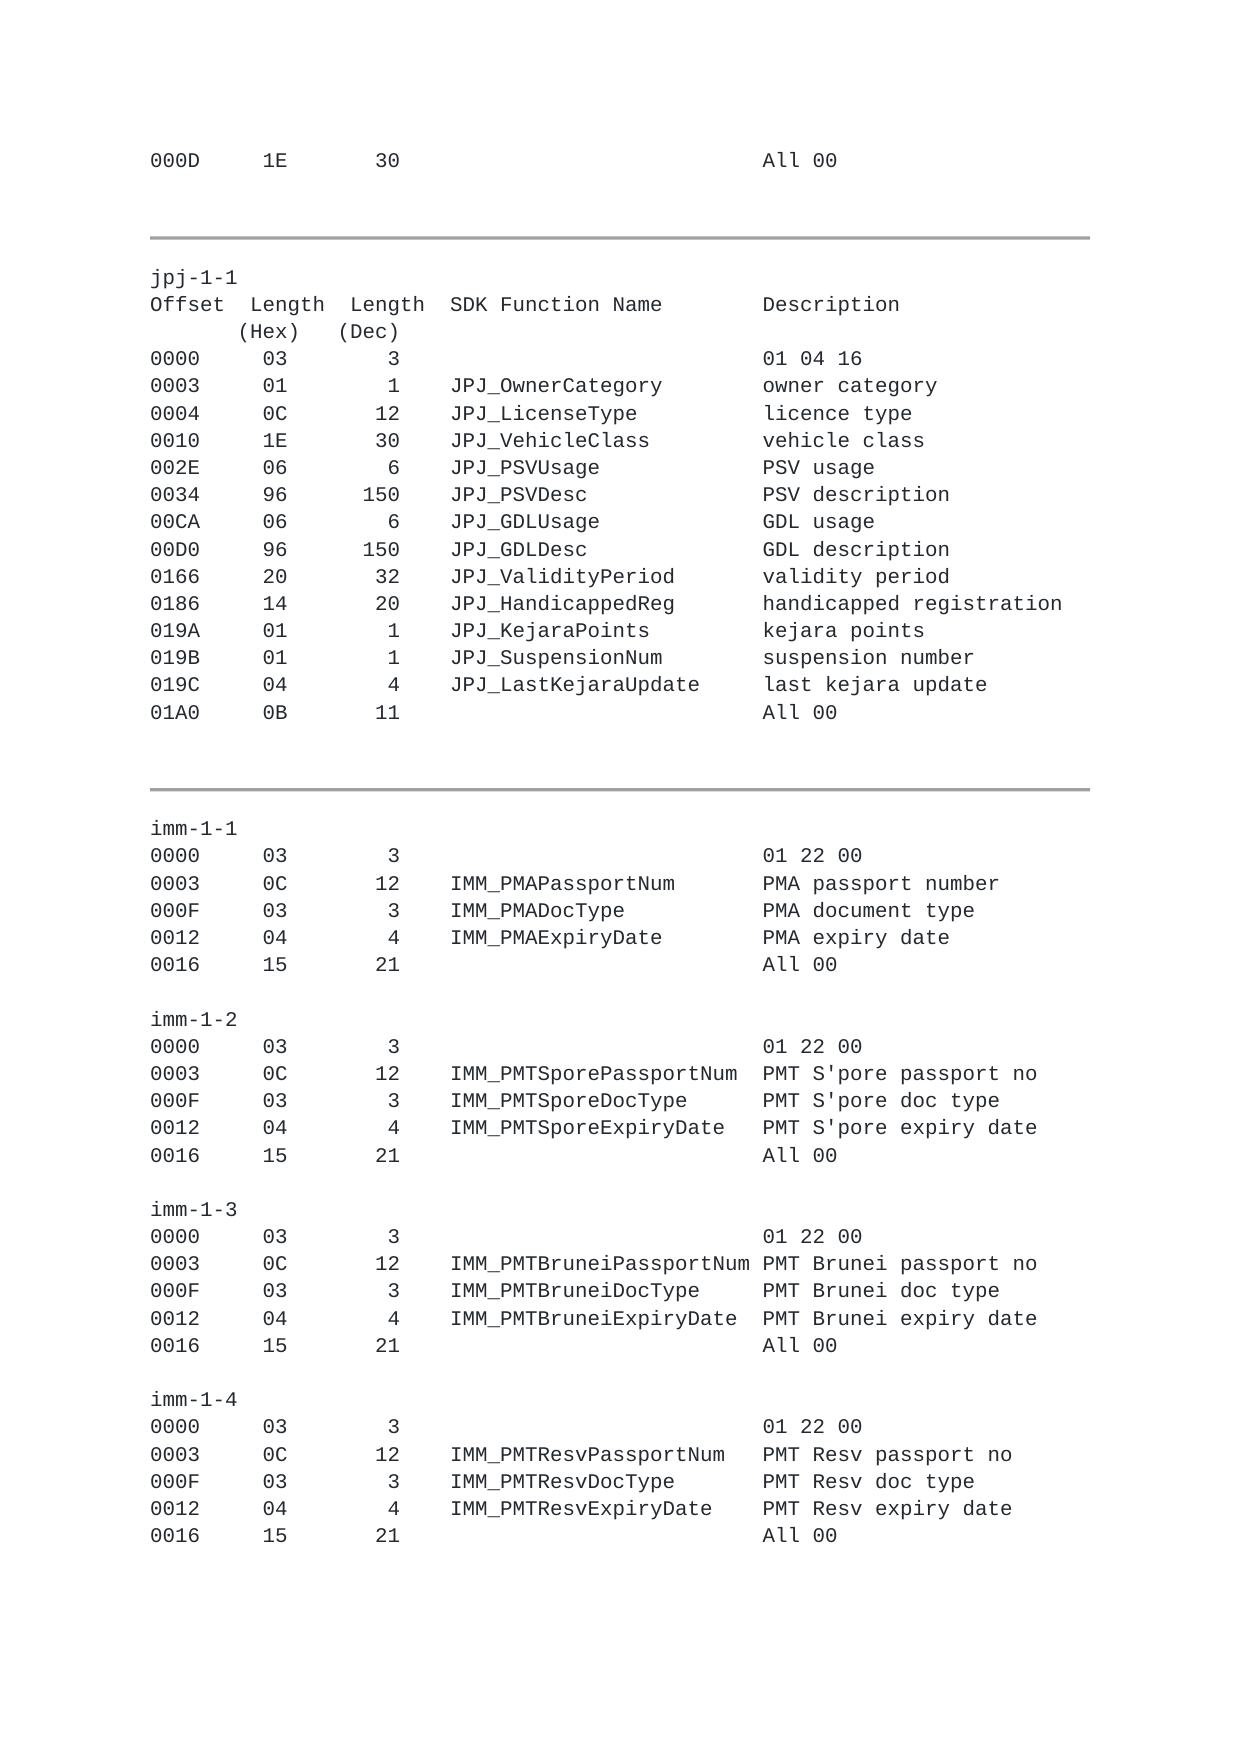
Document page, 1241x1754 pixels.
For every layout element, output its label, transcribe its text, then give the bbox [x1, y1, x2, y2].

text Offset Length Length SDK Function Name Description [150, 294, 1090, 317]
text 0000 03 3 01 22 00 [150, 1036, 1090, 1059]
text 0000 03 3 01 04 16 [150, 348, 1090, 372]
text 0016 15 21 All 00 [150, 1525, 1090, 1549]
text 0034 96 150 JPJ_PSVDesc PSV description [150, 484, 1090, 508]
text 0003 0C 12 IMM_PMTSporePassportNum PMT S'pore passport no [150, 1063, 1090, 1087]
text imm-1-3 [150, 1199, 1090, 1223]
text 00CA 06 6 JPJ_GDLUsage GDL usage [150, 511, 1090, 535]
text 0003 0C 12 IMM_PMTBruneiPassportNum PMT Brunei passport no [150, 1253, 1090, 1277]
text 0003 0C 12 IMM_PMTResvPassportNum PMT Resv passport no [150, 1444, 1090, 1467]
text 0016 15 21 All 00 [150, 1144, 1090, 1168]
text 019C 04 4 JPJ_LastKejaraUpdate last kejara update [150, 674, 1090, 698]
text 00D0 96 150 JPJ_GDLDesc GDL description [150, 538, 1090, 562]
text 0003 0C 12 IMM_PMAPassportNum PMA passport number [150, 873, 1090, 896]
text 000F 03 3 IMM_PMTBruneiDocType PMT Brunei doc type [150, 1281, 1090, 1304]
text 002E 06 6 JPJ_PSVUsage PSV usage [150, 457, 1090, 481]
text 0016 15 21 All 00 [150, 1335, 1090, 1358]
text 000F 03 3 IMM_PMTSporeDocType PMT S'pore doc type [150, 1090, 1090, 1114]
text 0166 20 32 JPJ_ValidityPeriod validity period [150, 566, 1090, 589]
text 0000 03 3 01 22 00 [150, 1226, 1090, 1250]
text imm-1-4 [150, 1389, 1090, 1413]
text 019B 01 1 JPJ_SuspensionNum suspension number [150, 647, 1090, 671]
text 0000 03 3 01 22 00 [150, 846, 1090, 869]
text 0016 15 21 All 00 [150, 954, 1090, 978]
text 000D 1E 30 All 00 [150, 150, 1090, 174]
text 0012 04 4 IMM_PMTBruneiExpiryDate PMT Brunei expiry date [150, 1308, 1090, 1331]
text 0012 04 4 IMM_PMAExpiryDate PMA expiry date [150, 927, 1090, 951]
text 000F 03 3 IMM_PMTResvDocType PMT Resv doc type [150, 1471, 1090, 1494]
text 0004 0C 12 JPJ_LicenseType licence type [150, 403, 1090, 426]
text 0000 03 3 01 22 00 [150, 1416, 1090, 1440]
text 01A0 0B 11 All 00 [150, 702, 1090, 725]
text (Hex) (Dec) [150, 321, 1090, 345]
text jpj-1-1 [150, 267, 1090, 290]
text imm-1-2 [150, 1009, 1090, 1032]
text 0012 04 4 IMM_PMTSporeExpiryDate PMT S'pore expiry date [150, 1117, 1090, 1141]
text imm-1-1 [150, 818, 1090, 842]
text 0010 1E 30 JPJ_VehicleClass vehicle class [150, 430, 1090, 453]
text 0012 04 4 IMM_PMTResvExpiryDate PMT Resv expiry date [150, 1498, 1090, 1522]
text 0186 14 20 JPJ_HandicappedReg handicapped registration [150, 593, 1090, 617]
text 000F 03 3 IMM_PMADocType PMA document type [150, 900, 1090, 923]
text 0003 01 1 JPJ_OwnerCategory owner category [150, 375, 1090, 399]
text 019A 01 1 JPJ_KejaraPoints kejara points [150, 620, 1090, 644]
